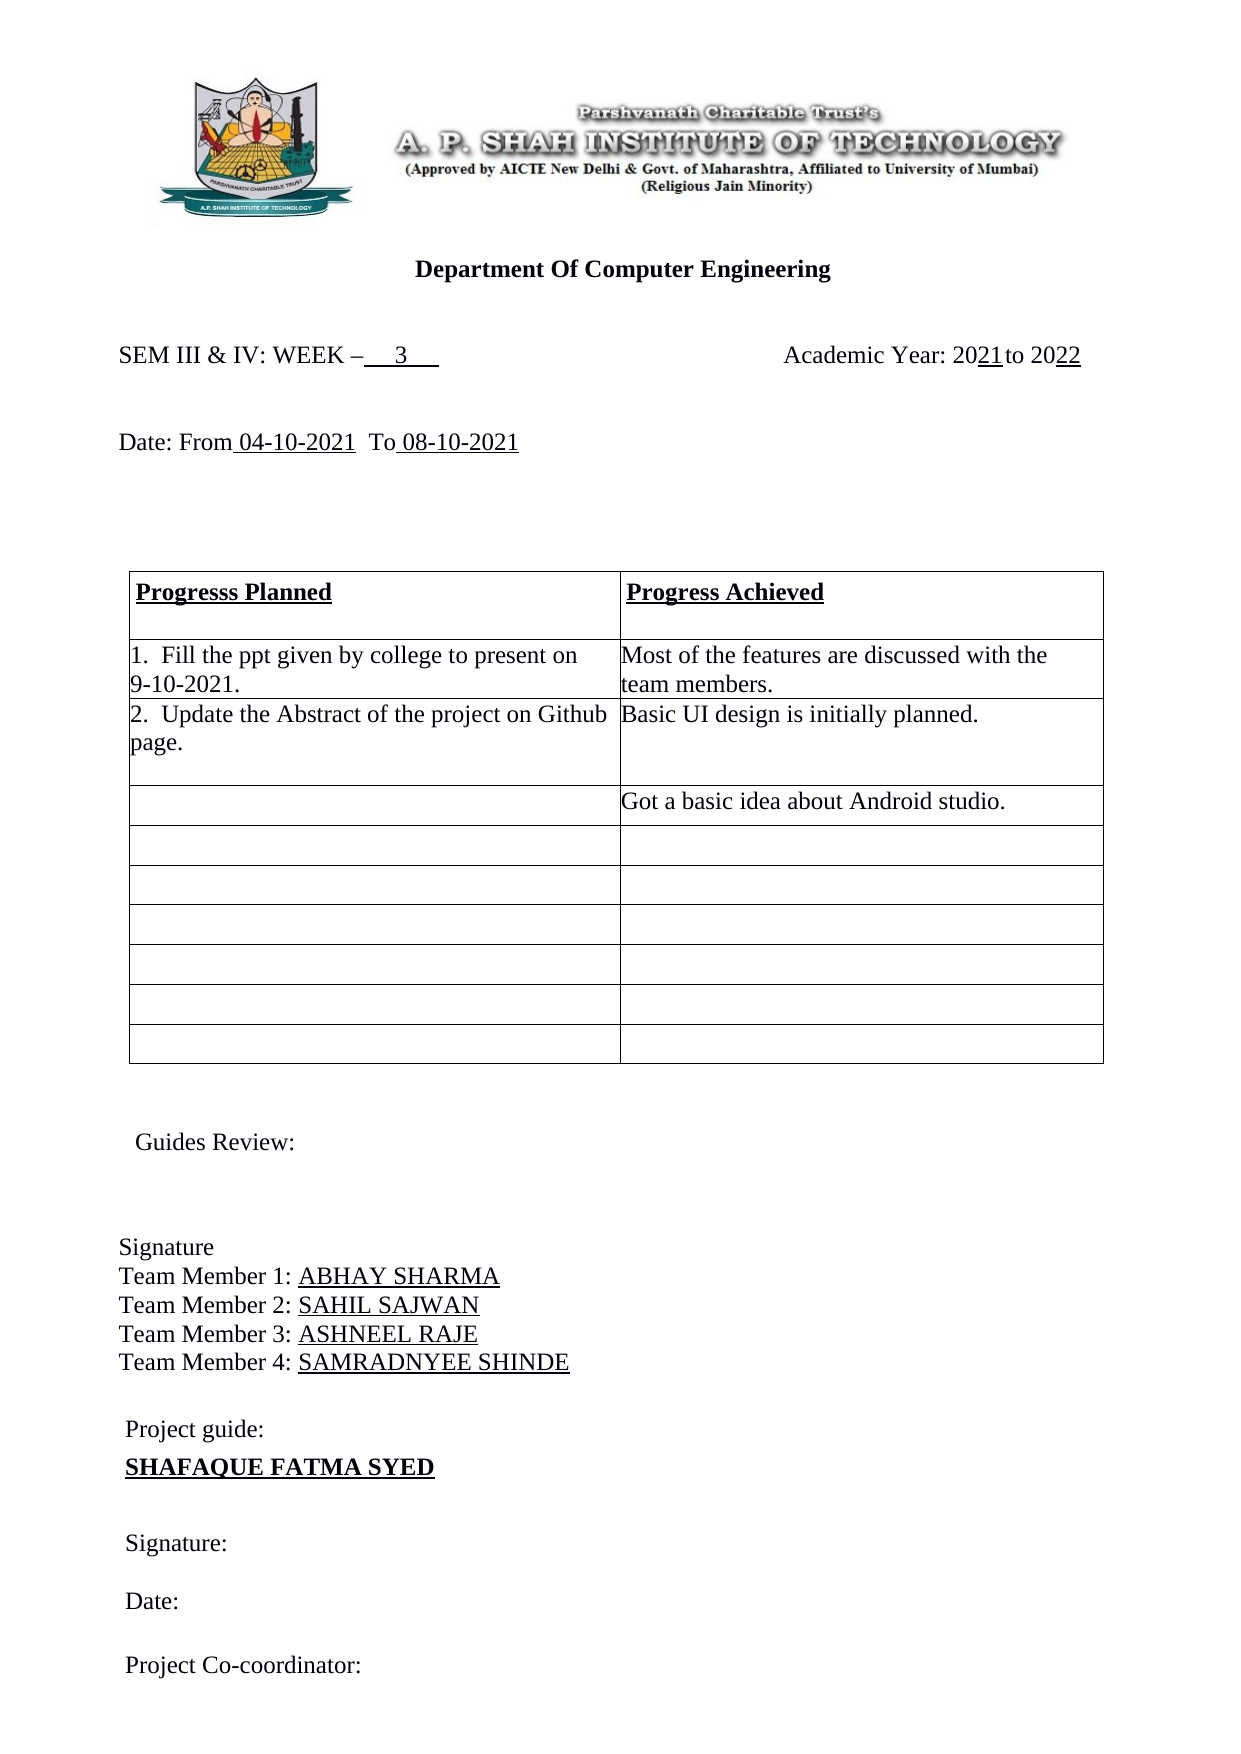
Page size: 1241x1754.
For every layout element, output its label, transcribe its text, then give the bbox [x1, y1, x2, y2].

table_cell [621, 945, 1103, 984]
table_cell [130, 866, 620, 904]
text Team Member 1: ABHAY SHARMA [118, 1261, 1115, 1290]
table_cell [621, 1025, 1103, 1063]
text Date: [125, 1586, 1115, 1615]
table_cell [130, 826, 620, 864]
table_cell [621, 826, 1103, 864]
table_cell [130, 985, 620, 1023]
table_header Progresss Planned [130, 572, 620, 639]
text Team Member 4: SAMRADNYEE SHINDE [118, 1347, 1115, 1376]
text Team Member 2: SAHIL SAJWAN [118, 1290, 1115, 1319]
table_cell 2. Update the Abstract of the project on Github page. [130, 699, 620, 785]
text Project Co-coordinator: [125, 1650, 1191, 1679]
table_cell 1. Fill the ppt given by college to present on 9-10-2021. [130, 640, 620, 698]
table_cell Most of the features are discussed with the team members. [621, 640, 1103, 698]
text Signature [118, 1232, 1115, 1261]
table_cell Got a basic idea about Android studio. [621, 786, 1103, 825]
text Department Of Computer Engineering [340, 254, 1115, 282]
table_cell [621, 905, 1103, 944]
table_cell Basic UI design is initially planned. [621, 699, 1103, 785]
table_header Progress Achieved [621, 572, 1103, 639]
table_cell [130, 1025, 620, 1063]
table_cell [130, 945, 620, 984]
text SHAFAQUE FATMA SYED [125, 1452, 1238, 1481]
table_cell [130, 905, 620, 944]
text Signature: [125, 1528, 1113, 1557]
picture [148, 70, 1073, 225]
text SEM III & IV: WEEK – 3 Academic Year: 2021 to 2022 [118, 340, 1115, 369]
text Team Member 3: ASHNEEL RAJE [118, 1319, 1115, 1347]
text Project guide: [125, 1414, 1238, 1443]
text Guides Review: [132, 1127, 297, 1156]
table_cell [621, 985, 1103, 1023]
text Date: From 04-10-2021 To 08-10-2021 [118, 427, 1115, 455]
table_cell [130, 786, 620, 825]
table_cell [621, 866, 1103, 904]
